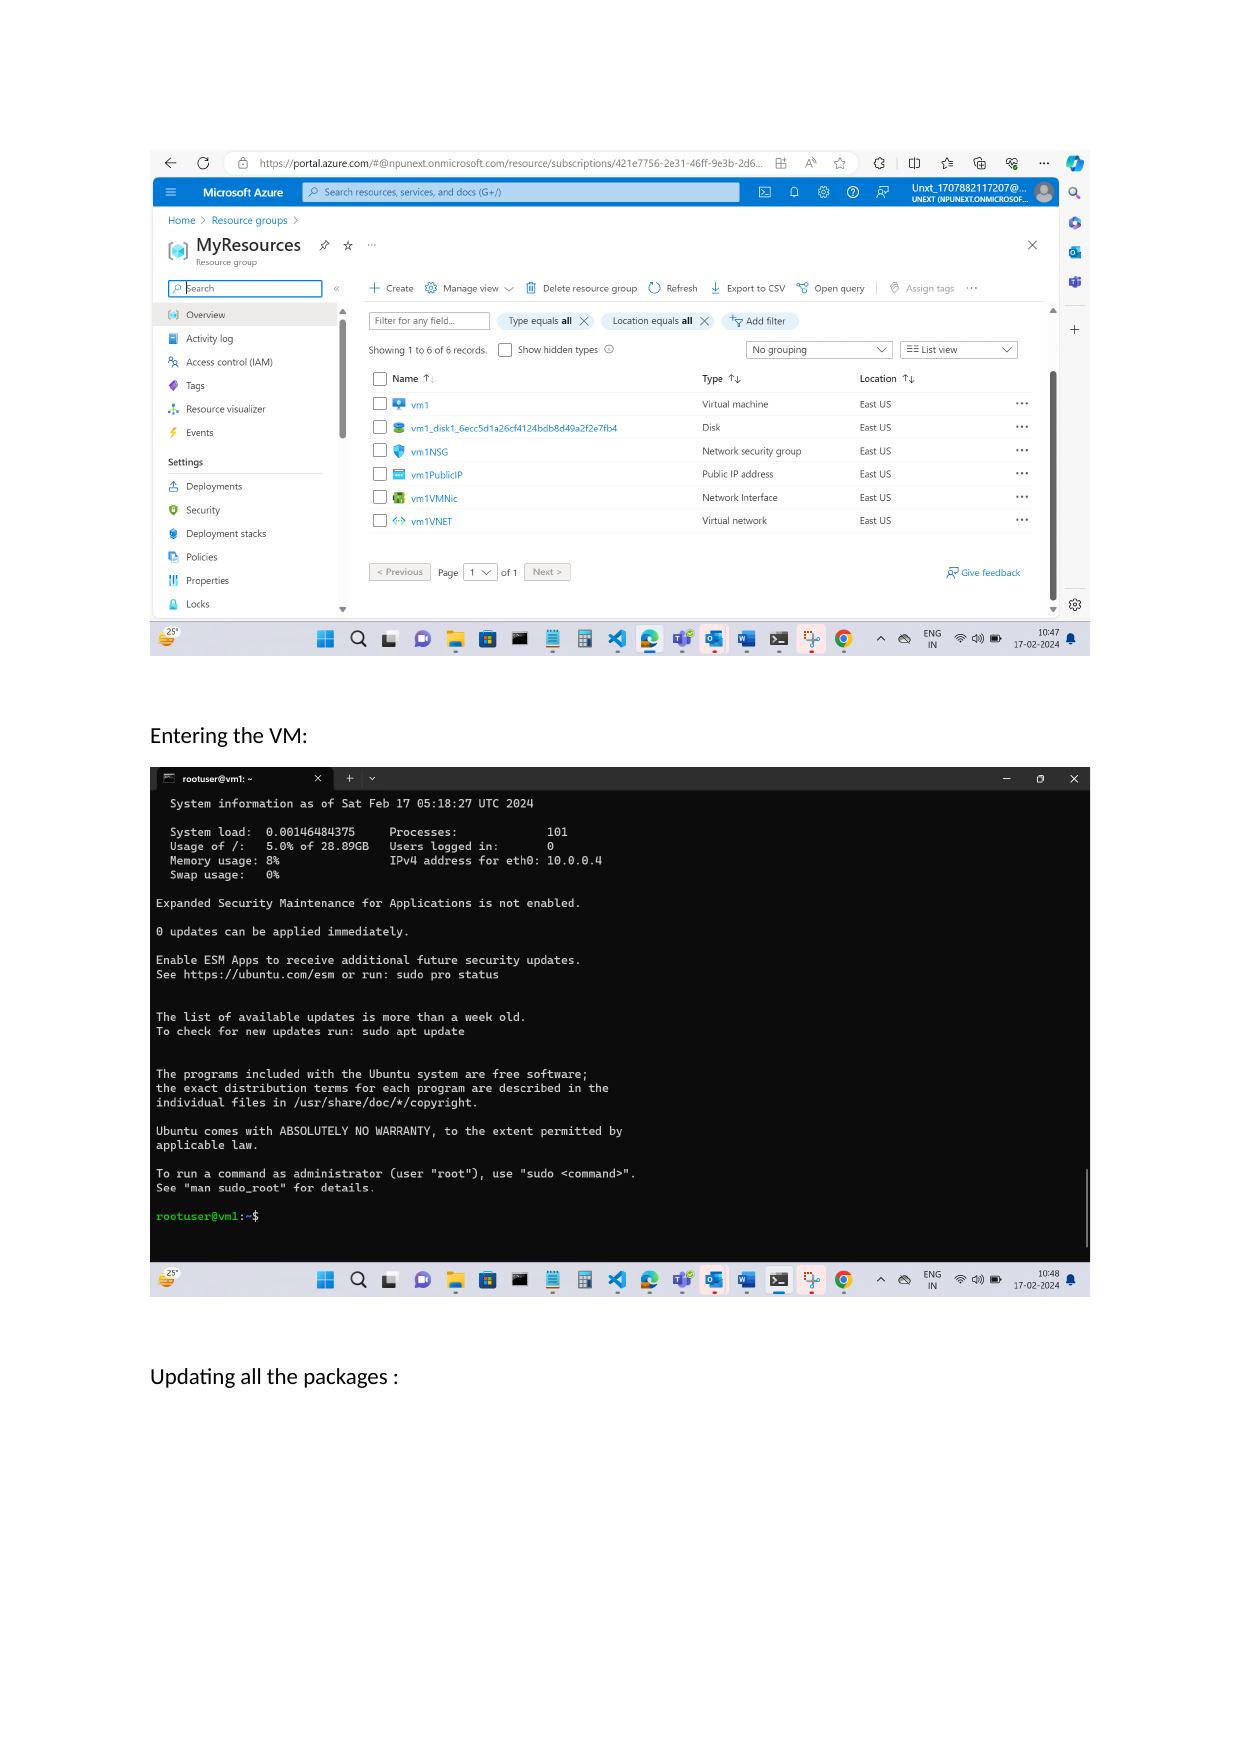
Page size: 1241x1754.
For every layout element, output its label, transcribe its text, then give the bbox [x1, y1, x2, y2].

text Entering the VM: [150, 721, 1090, 749]
text Updating all the packages : [150, 1362, 1090, 1391]
picture [150, 767, 1091, 1297]
picture [150, 150, 1091, 656]
